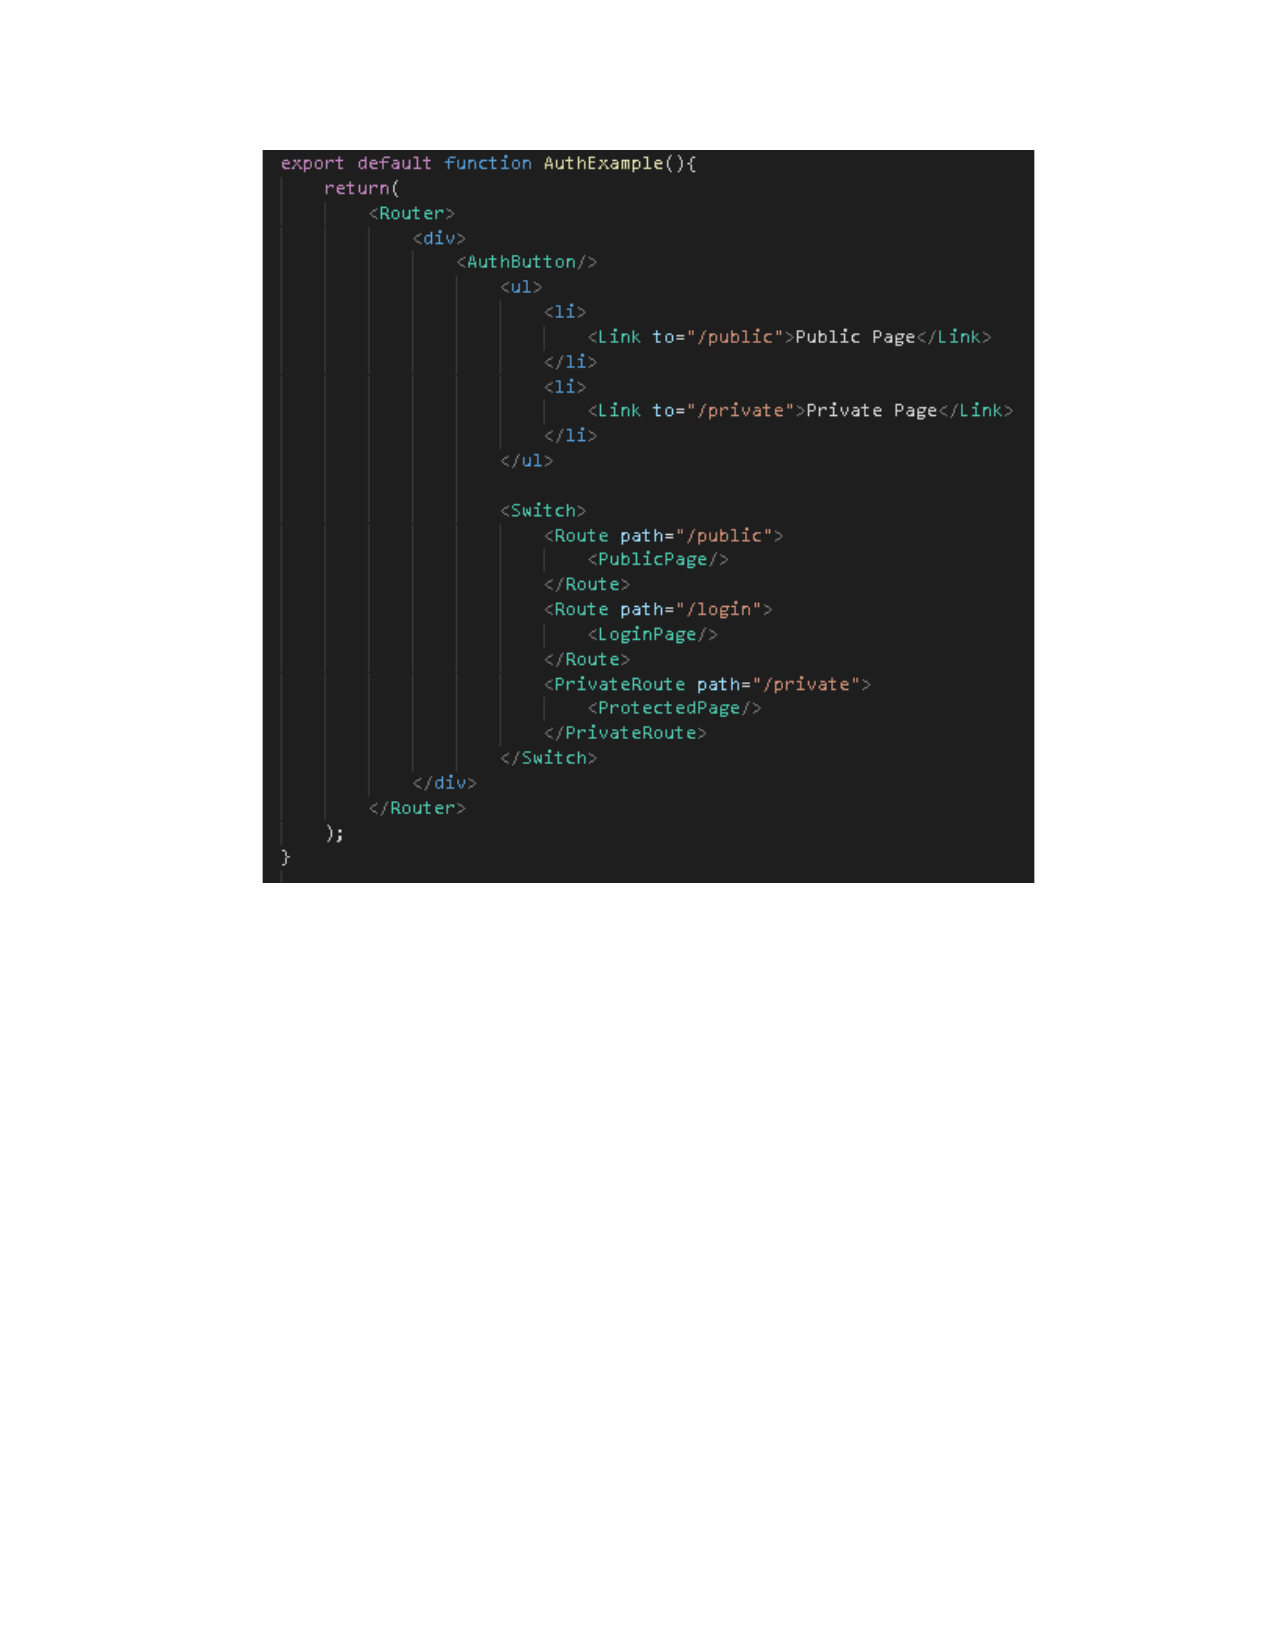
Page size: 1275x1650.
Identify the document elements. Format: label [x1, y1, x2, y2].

picture [262, 150, 1035, 883]
